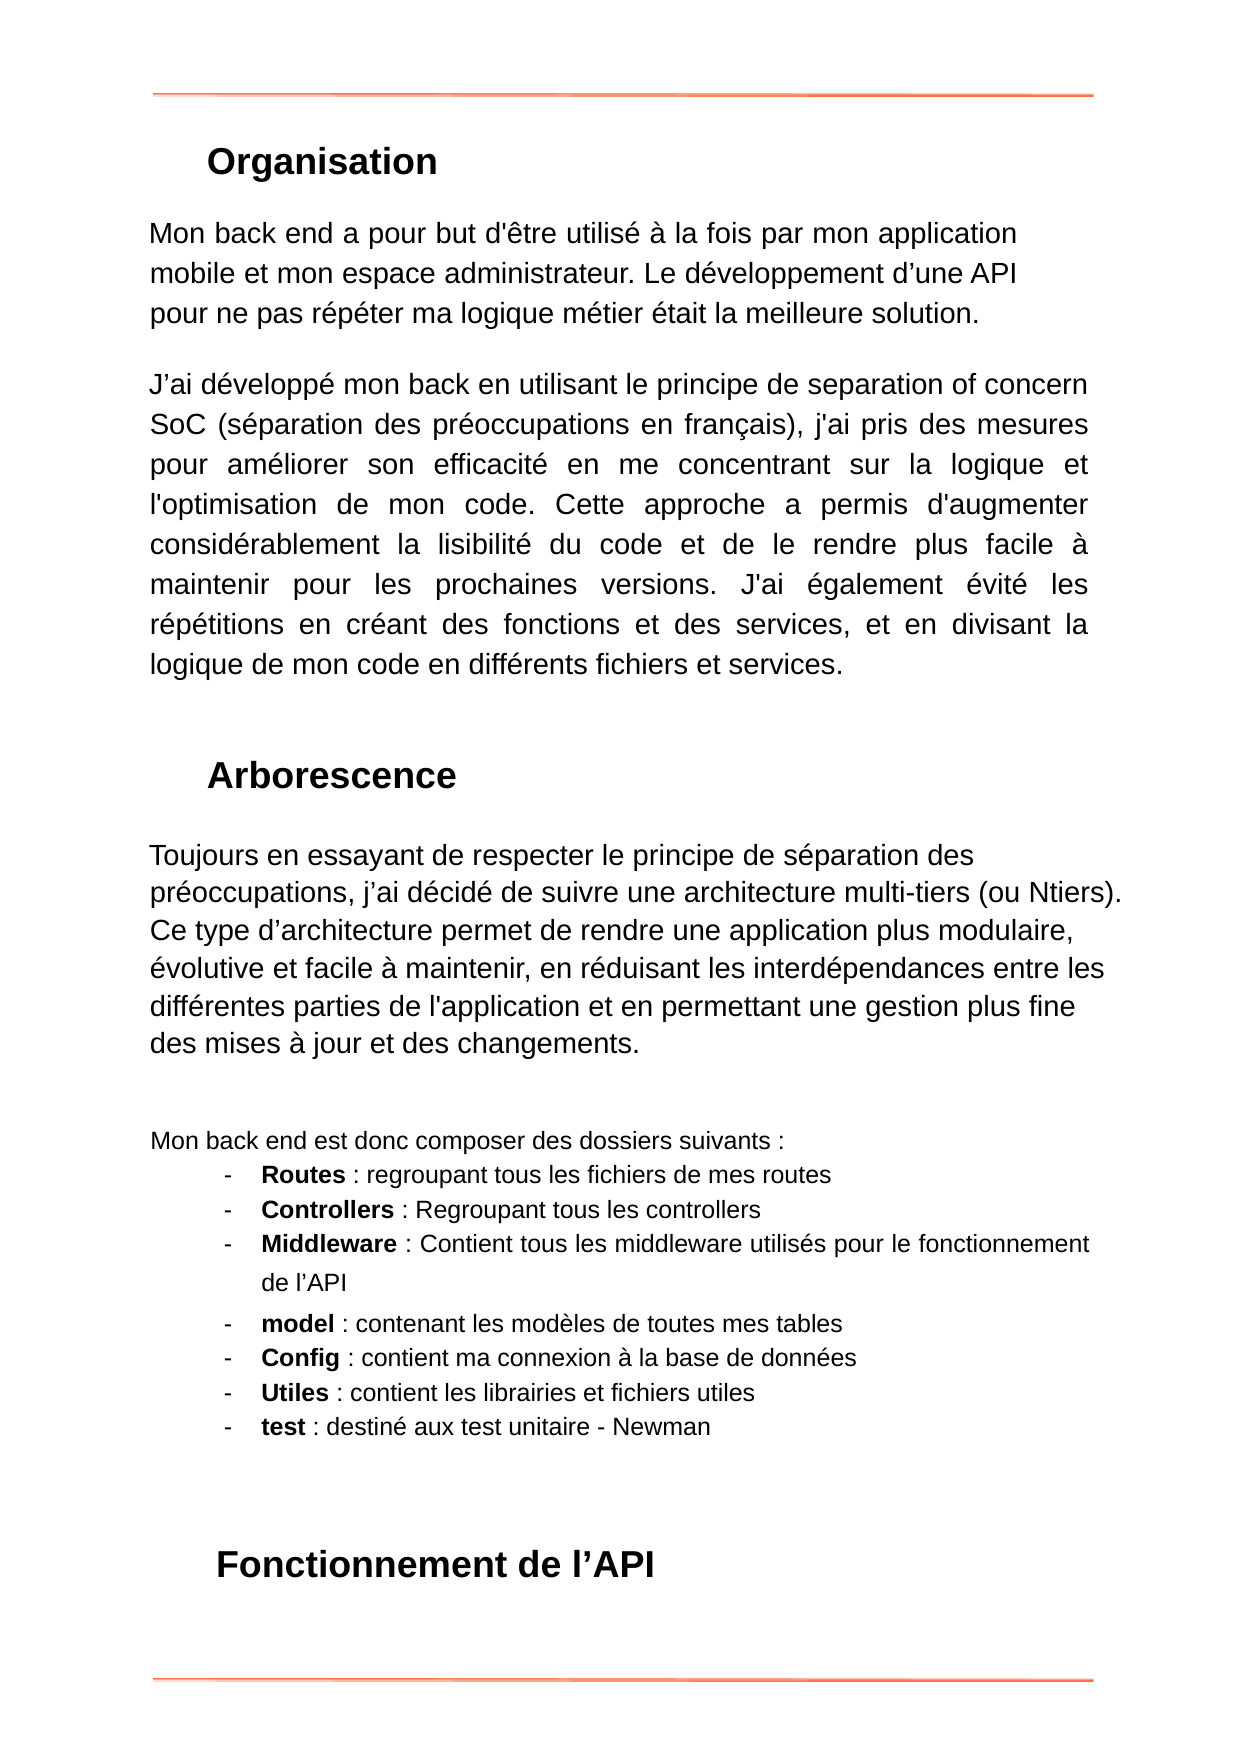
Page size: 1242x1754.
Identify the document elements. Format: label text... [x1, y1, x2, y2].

list model : contenant les modèles de toutes mes tables [223, 1309, 1091, 1337]
list Utiles : contient les librairies et fichiers utiles [223, 1378, 1091, 1406]
list Routes : regroupant tous les fichiers de mes routes [223, 1160, 1091, 1189]
picture [153, 1678, 1094, 1682]
picture [153, 93, 1094, 97]
list Config : contient ma connexion à la base de données [223, 1343, 1091, 1372]
text Mon back end est donc composer des dossiers suivants : [150, 1126, 1091, 1154]
subtitle Fonctionnement de l’API [207, 1542, 1241, 1586]
text Toujours en essayant de respecter le principe de séparation des préoccupations, j’ai décidé de suivre une architecture multi-tiers (ou Ntiers). Ce type d’architecture permet de rendre une application plus modulaire, évolutive et facile à maintenir, en réduisant les interdépendances entre les différentes parties de l'application et en permettant une gestion plus fine des mises à jour et des changements. [148, 837, 1132, 1060]
subtitle Arborescence [207, 753, 1241, 796]
list test : destiné aux test unitaire - Newman [223, 1412, 1091, 1441]
text J’ai développé mon back en utilisant le principe de separation of concern SoC (séparation des préoccupations en français), j'ai pris des mesures pour améliorer son efficacité en me concentrant sur la logique et l'optimisation de mon code. Cette approche a permis d'augmenter considérablement la lisibilité du code et de le rendre plus facile à maintenir pour les prochaines versions. J'ai également évité les répétitions en créant des fonctions et des services, et en divisant la logique de mon code en différents fichiers et services. [148, 367, 1090, 680]
subtitle Organisation [207, 139, 1241, 183]
list Controllers : Regroupant tous les controllers [223, 1195, 1091, 1223]
list Middleware : Contient tous les middleware utilisés pour le fonctionnement de l’API [223, 1229, 1091, 1297]
text Mon back end a pour but d'être utilisé à la fois par mon application mobile et mon espace administrateur. Le développement d’une API pour ne pas répéter ma logique métier était la meilleure solution. [148, 216, 1019, 330]
